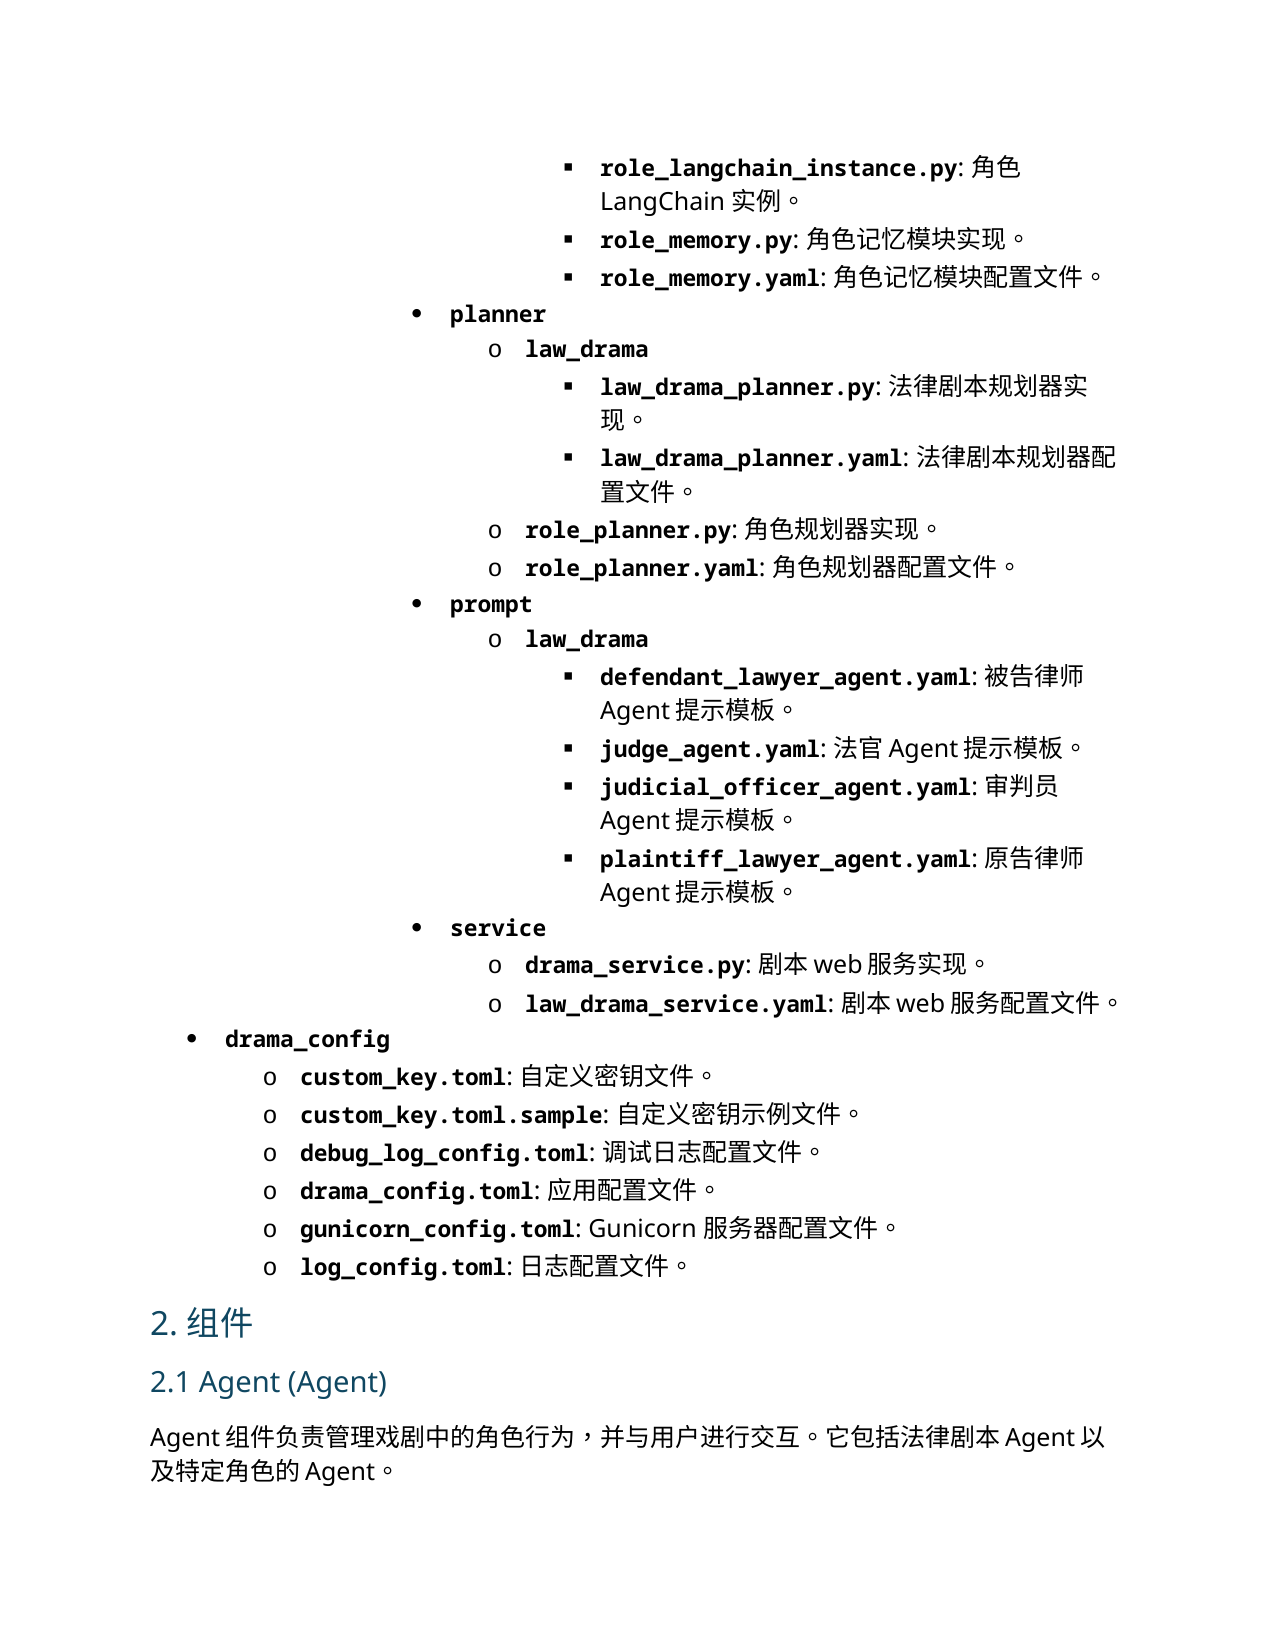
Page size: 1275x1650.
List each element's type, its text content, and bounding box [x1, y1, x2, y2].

list log_config.toml: 日志配置文件。 [262, 1248, 1125, 1283]
list drama_config.toml: 应用配置文件。 [262, 1172, 1125, 1207]
text Agent组件负责管理戏剧中的角色行为，并与用户进行交互。它包括法律剧本Agent以及特定角色的Agent。 [150, 1420, 1125, 1488]
subtitle 2. 组件 [150, 1299, 1125, 1345]
list prompt [412, 588, 1125, 619]
list gunicorn_config.toml: Gunicorn 服务器配置文件。 [262, 1210, 1125, 1244]
list law_drama_planner.yaml: 法律剧本规划器配置文件。 [562, 440, 1125, 508]
list judge_agent.yaml: 法官Agent提示模板。 [562, 731, 1125, 765]
list custom_key.toml.sample: 自定义密钥示例文件。 [262, 1096, 1125, 1131]
list law_drama [487, 332, 1125, 364]
list service [412, 912, 1125, 943]
list judicial_officer_agent.yaml: 审判员Agent提示模板。 [562, 768, 1125, 837]
list custom_key.toml: 自定义密钥文件。 [262, 1058, 1125, 1092]
list defendant_lawyer_agent.yaml: 被告律师Agent提示模板。 [562, 659, 1125, 727]
list debug_log_config.toml: 调试日志配置文件。 [262, 1134, 1125, 1168]
list drama_service.py: 剧本web服务实现。 [487, 947, 1125, 981]
subtitle 2.1 Agent (Agent) [150, 1361, 1125, 1401]
list role_planner.yaml: 角色规划器配置文件。 [487, 550, 1125, 584]
list role_planner.py: 角色规划器实现。 [487, 512, 1125, 546]
list role_memory.py: 角色记忆模块实现。 [562, 222, 1125, 256]
list role_memory.yaml: 角色记忆模块配置文件。 [562, 260, 1125, 294]
list planner [412, 297, 1125, 329]
list role_langchain_instance.py: 角色 LangChain 实例。 [562, 150, 1125, 218]
list law_drama_planner.py: 法律剧本规划器实现。 [562, 368, 1125, 436]
list plaintiff_lawyer_agent.yaml: 原告律师Agent提示模板。 [562, 840, 1125, 908]
list law_drama [487, 623, 1125, 655]
list law_drama_service.yaml: 剧本web服务配置文件。 [487, 985, 1125, 1019]
list drama_config [187, 1023, 1125, 1054]
